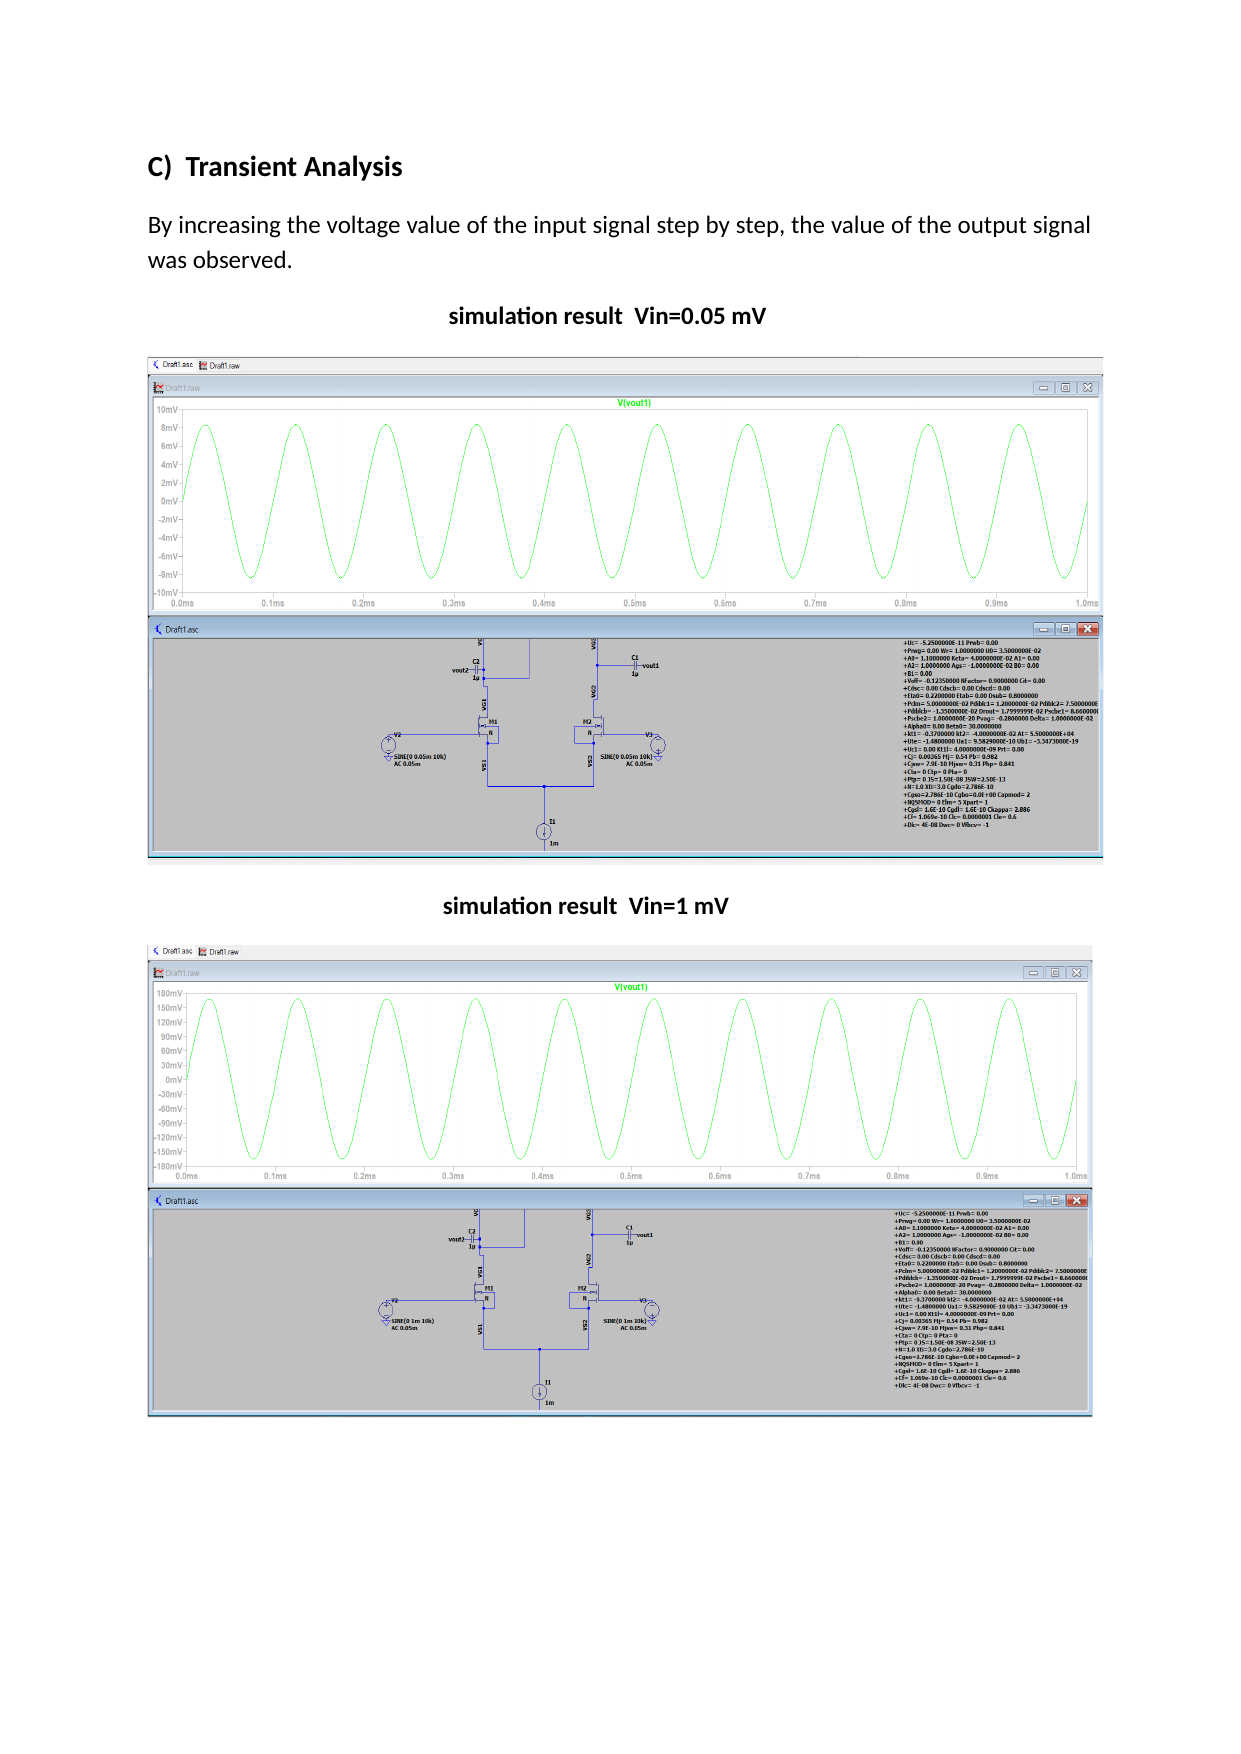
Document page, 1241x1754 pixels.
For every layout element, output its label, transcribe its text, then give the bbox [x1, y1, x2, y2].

text By increasing the voltage value of the input signal step by step, the value of the output signal was observed. [148, 209, 1093, 275]
text simulation result Vin=0.05 mV [148, 300, 1093, 331]
text C) Transient Analysis [148, 148, 1093, 183]
picture [147, 356, 1104, 865]
picture [147, 945, 1093, 1418]
text simulation result Vin=1 mV [369, 890, 1093, 921]
